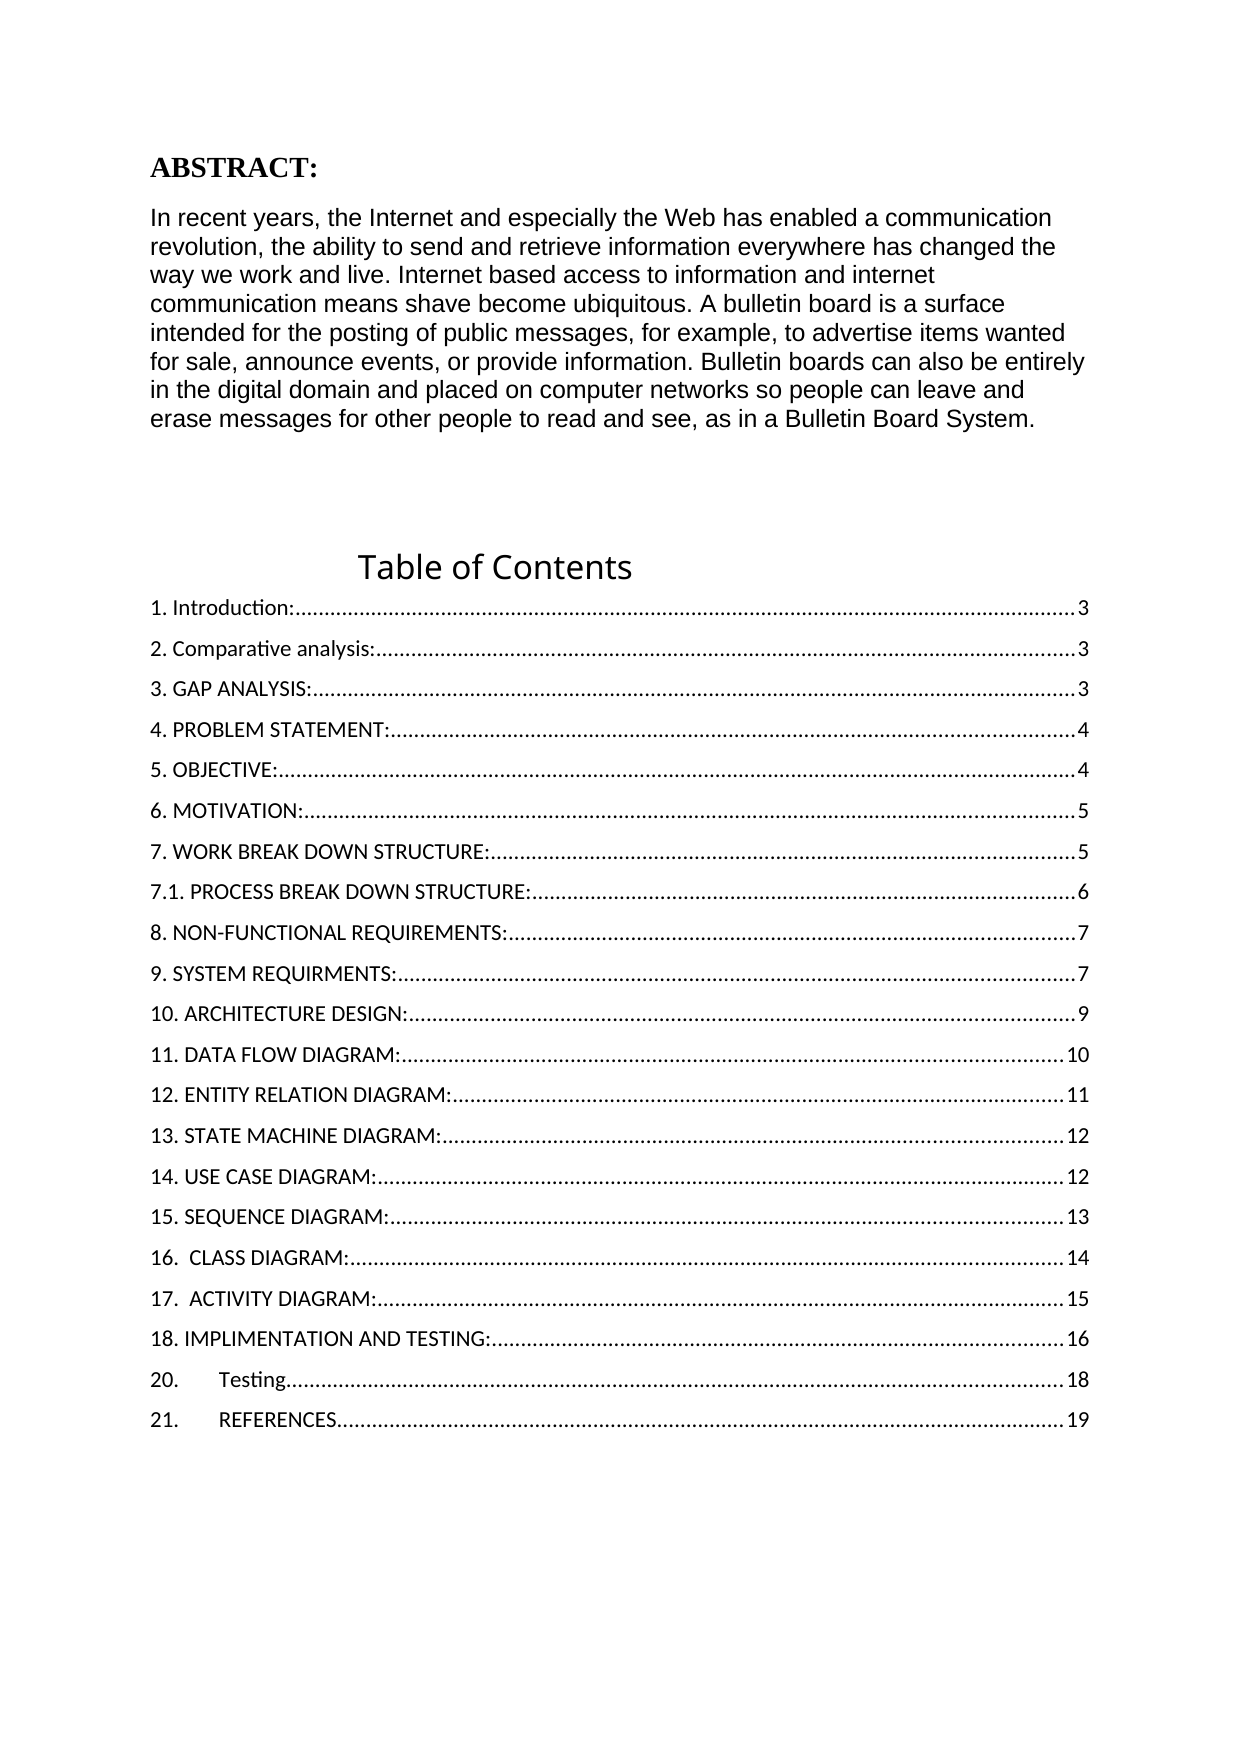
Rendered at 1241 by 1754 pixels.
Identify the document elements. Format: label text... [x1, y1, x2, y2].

text In recent years, the Internet and especially the Web has enabled a communication revolution, the ability to send and retrieve information everywhere has changed the way we work and live. Internet based access to information and internet communication means shave become ubiquitous. A bulletin board is a surface intended for the posting of public messages, for example, to advertise items wanted for sale, announce events, or provide information. Bulletin boards can also be entirely in the digital domain and placed on computer networks so people can leave and erase messages for other people to read and see, as in a Bulletin Board System. [150, 203, 1090, 433]
text ABSTRACT: [150, 150, 1090, 183]
